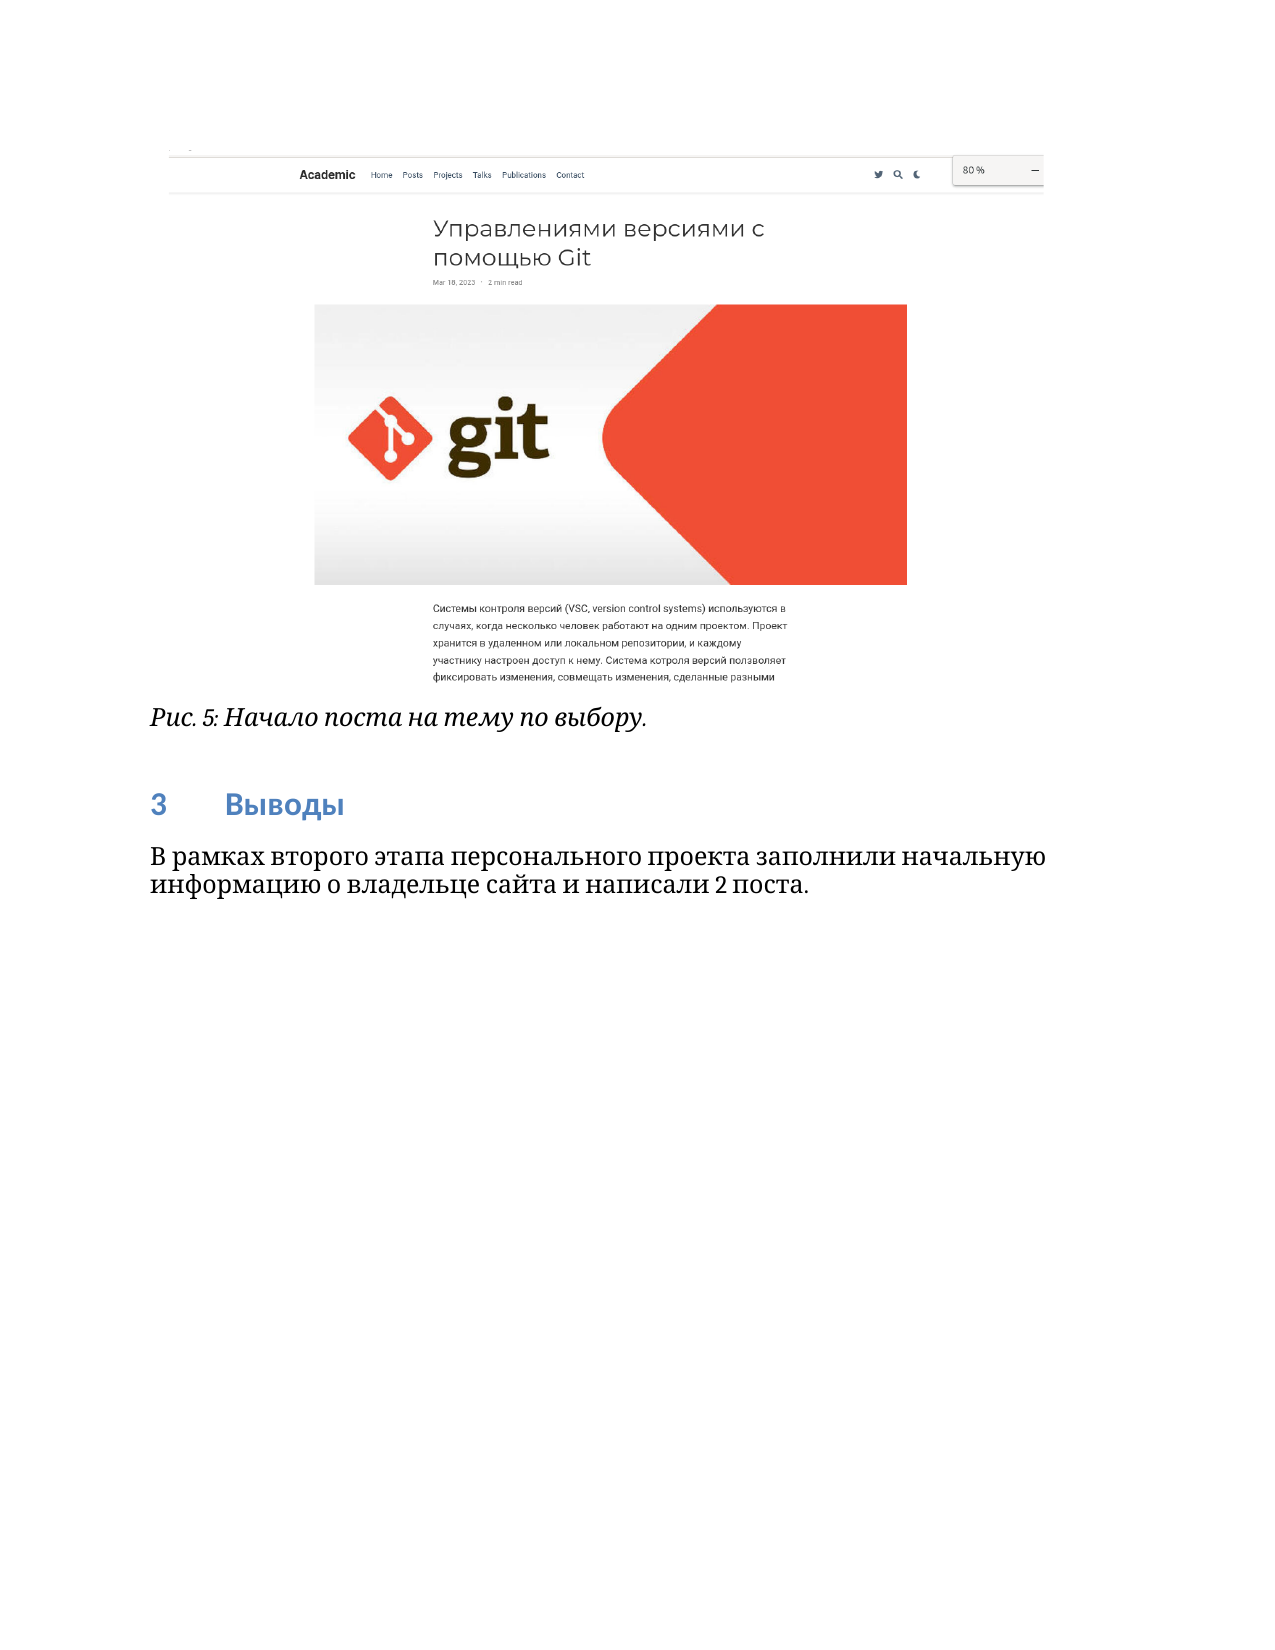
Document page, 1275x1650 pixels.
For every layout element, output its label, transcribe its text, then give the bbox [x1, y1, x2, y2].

subtitle 3 Выводы [150, 783, 1125, 824]
text Рис. 5: Начало поста на тему по выбору. [150, 704, 1125, 733]
picture [168, 150, 1044, 684]
text В рамках второго этапа персонального проекта заполнили начальную информацию о владельце сайта и написали 2 поста. [150, 842, 1125, 900]
